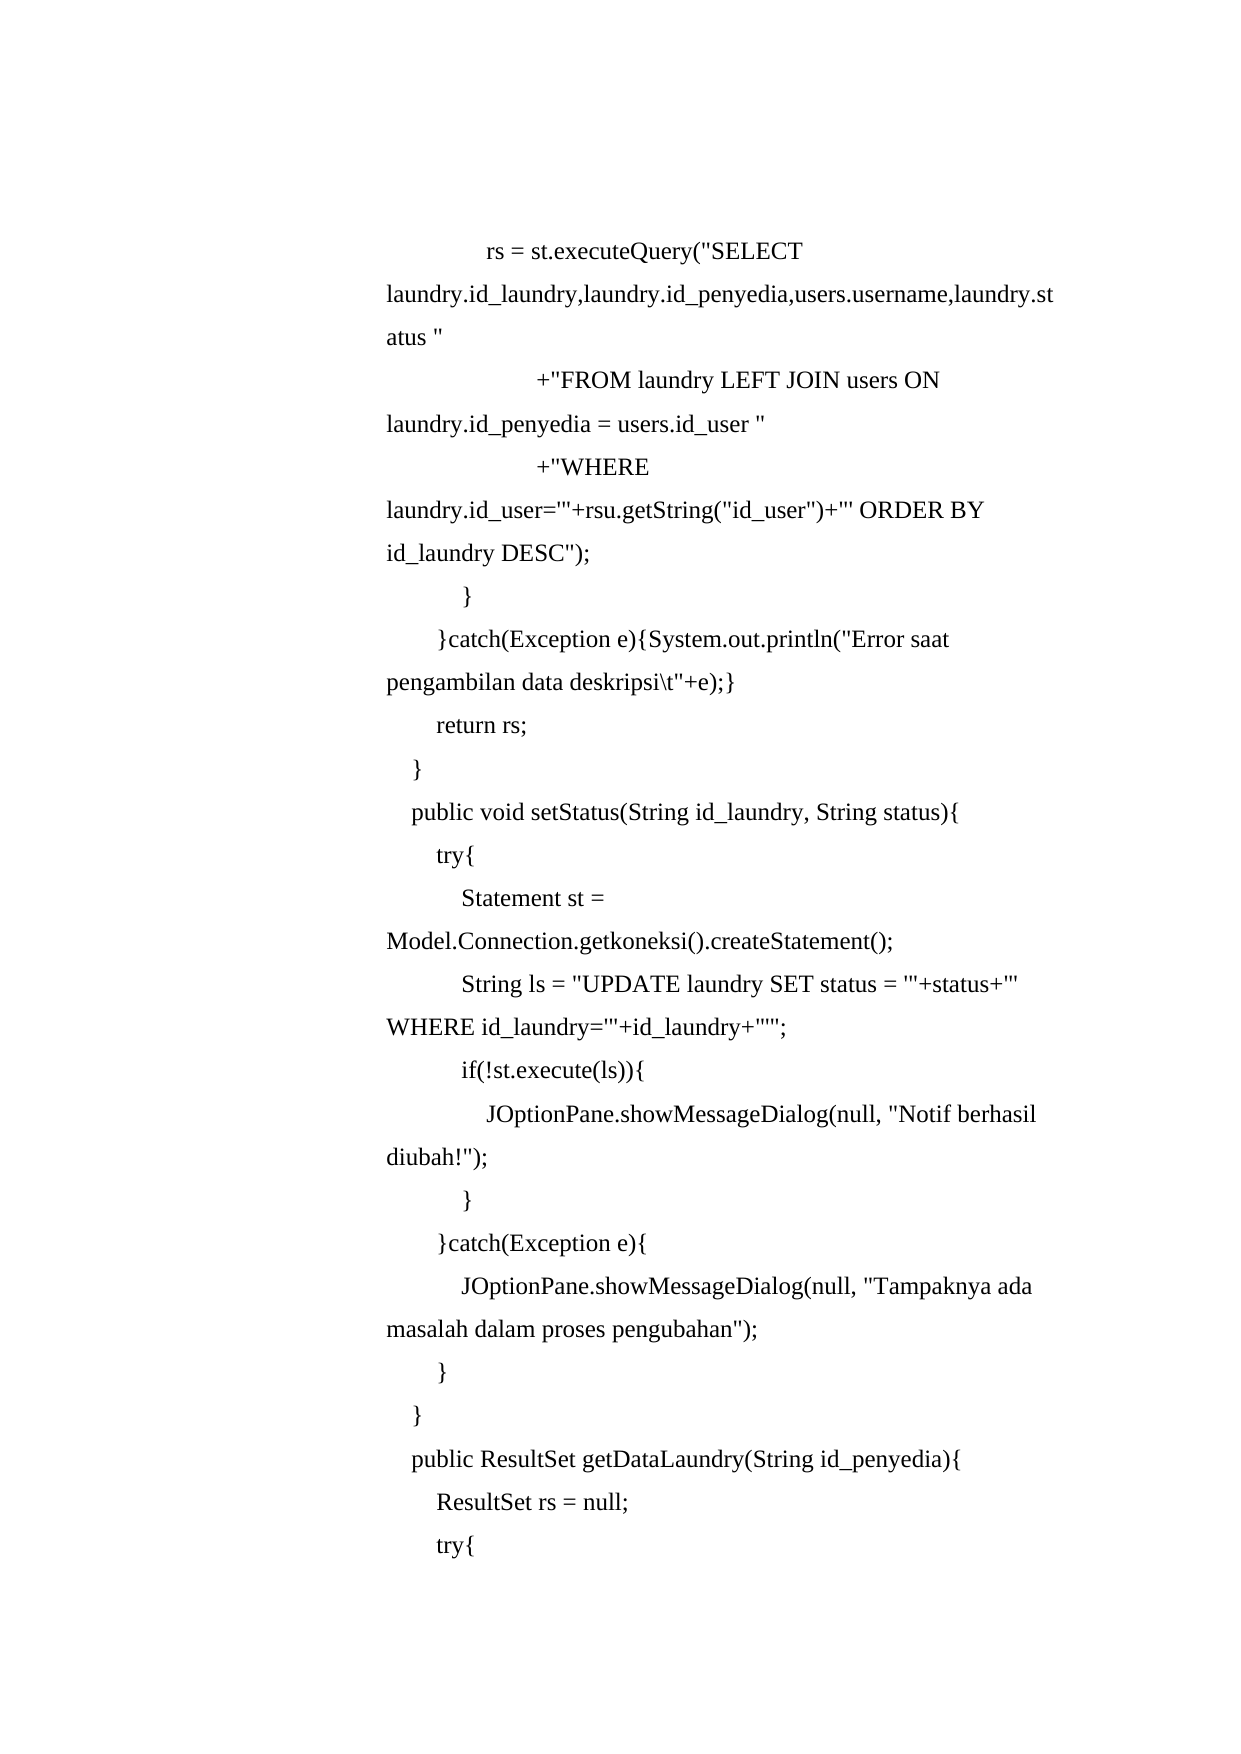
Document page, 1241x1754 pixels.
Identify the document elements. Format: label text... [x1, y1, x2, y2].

list }catch(Exception e){ [386, 1228, 1063, 1257]
list public ResultSet getDataLaundry(String id_penyedia){ [386, 1444, 1063, 1472]
list } [386, 1357, 1063, 1386]
list if(!st.execute(ls)){ [386, 1056, 1063, 1084]
list return rs; [386, 711, 1063, 739]
list +"WHERE laundry.id_user='"+rsu.getString("id_user")+"' ORDER BY id_laundry DESC"); [386, 452, 1063, 567]
list } [386, 754, 1063, 782]
list JOptionPane.showMessageDialog(null, "Tampaknya ada masalah dalam proses pengubahan"); [386, 1271, 1063, 1343]
list ResultSet rs = null; [386, 1487, 1063, 1516]
list } [386, 581, 1063, 610]
list public void setStatus(String id_laundry, String status){ [386, 797, 1063, 826]
list try{ [386, 1530, 1063, 1559]
list } [386, 1401, 1063, 1429]
list }catch(Exception e){System.out.println("Error saat pengambilan data deskripsi\t"+e);} [386, 624, 1063, 696]
list Statement st = Model.Connection.getkoneksi().createStatement(); [386, 883, 1063, 955]
list try{ [386, 840, 1063, 869]
list JOptionPane.showMessageDialog(null, "Notif berhasil diubah!"); [386, 1099, 1063, 1171]
list } [386, 1185, 1063, 1214]
list String ls = "UPDATE laundry SET status = '"+status+"' WHERE id_laundry='"+id_laundry+"'"; [386, 969, 1063, 1041]
list +"FROM laundry LEFT JOIN users ON laundry.id_penyedia = users.id_user " [386, 366, 1063, 437]
list rs = st.executeQuery("SELECT laundry.id_laundry,laundry.id_penyedia,users.username,laundry.status " [386, 236, 1063, 351]
